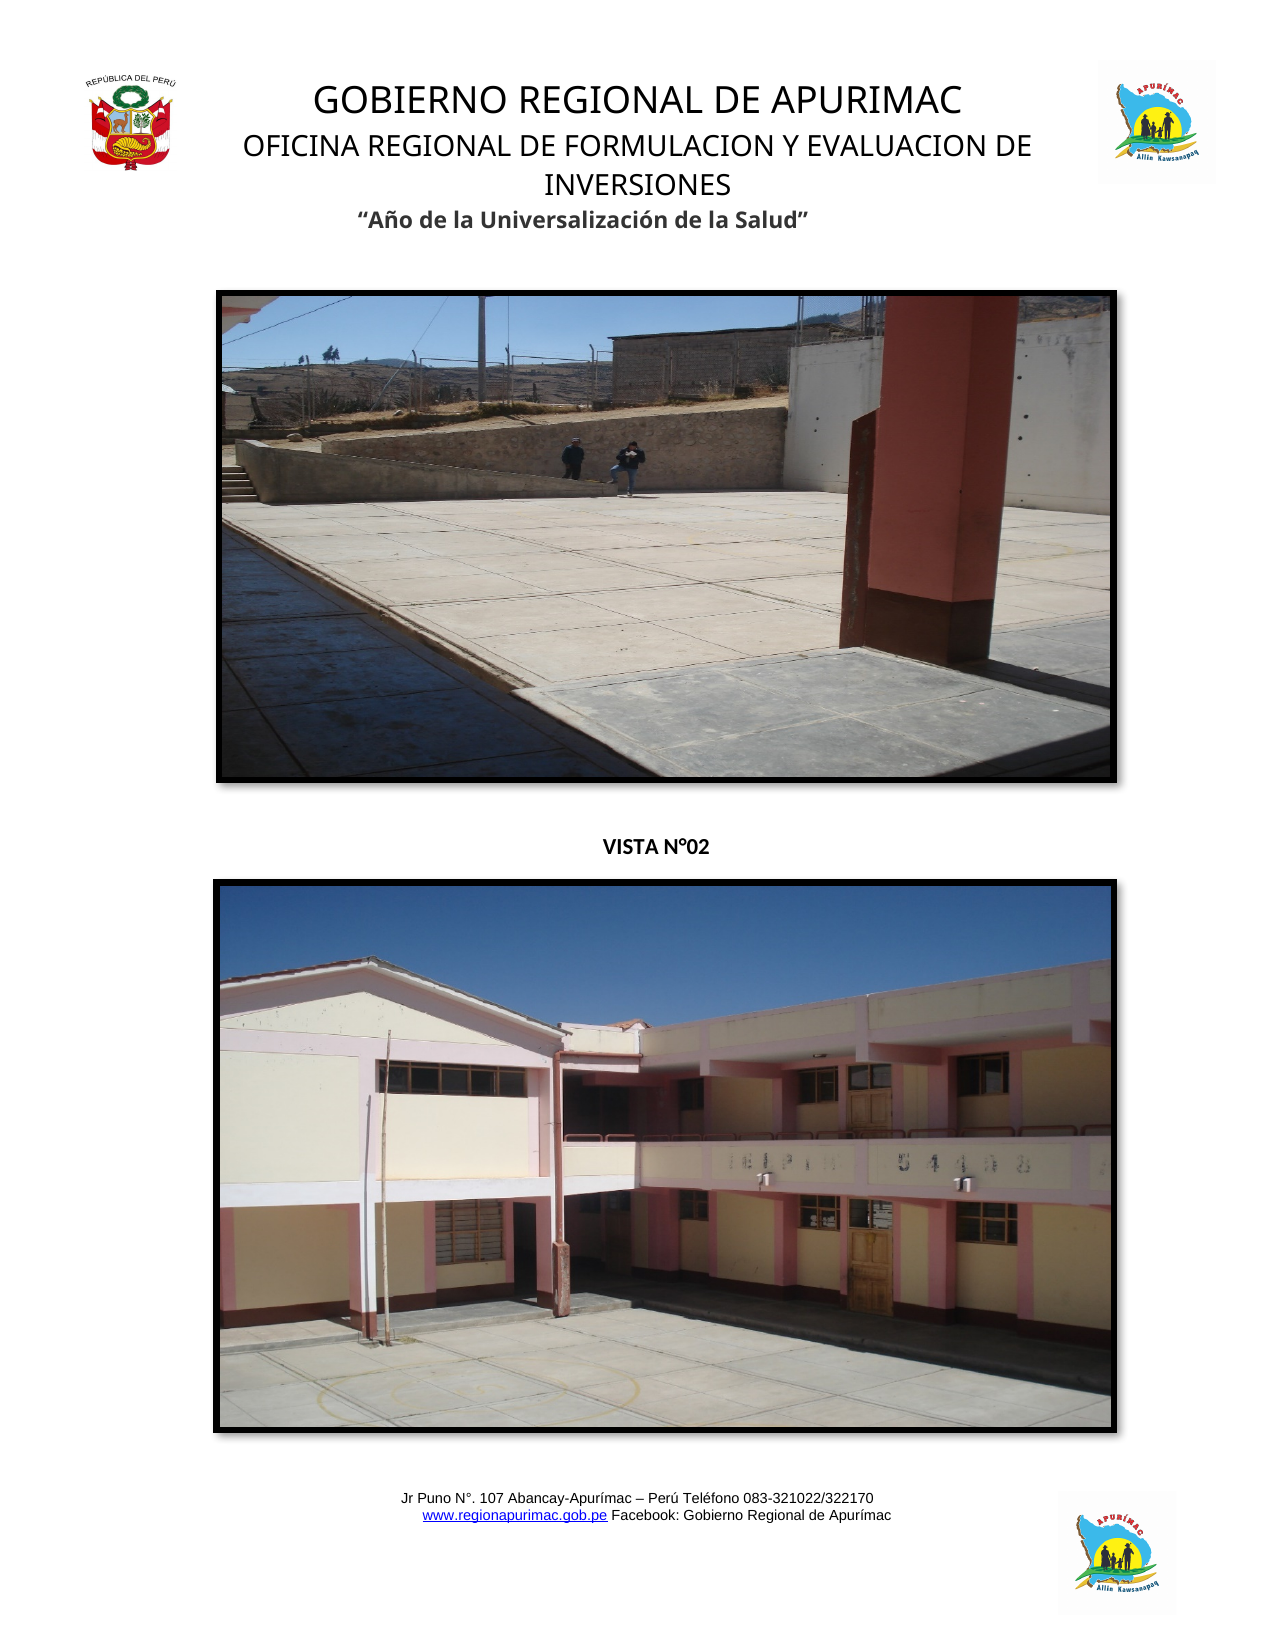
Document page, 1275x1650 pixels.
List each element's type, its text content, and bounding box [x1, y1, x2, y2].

picture [220, 886, 1111, 1427]
picture [222, 296, 1110, 777]
list VISTA N°02 [215, 832, 1098, 860]
picture [83, 75, 178, 171]
picture [1097, 60, 1217, 184]
picture [1057, 1491, 1177, 1615]
